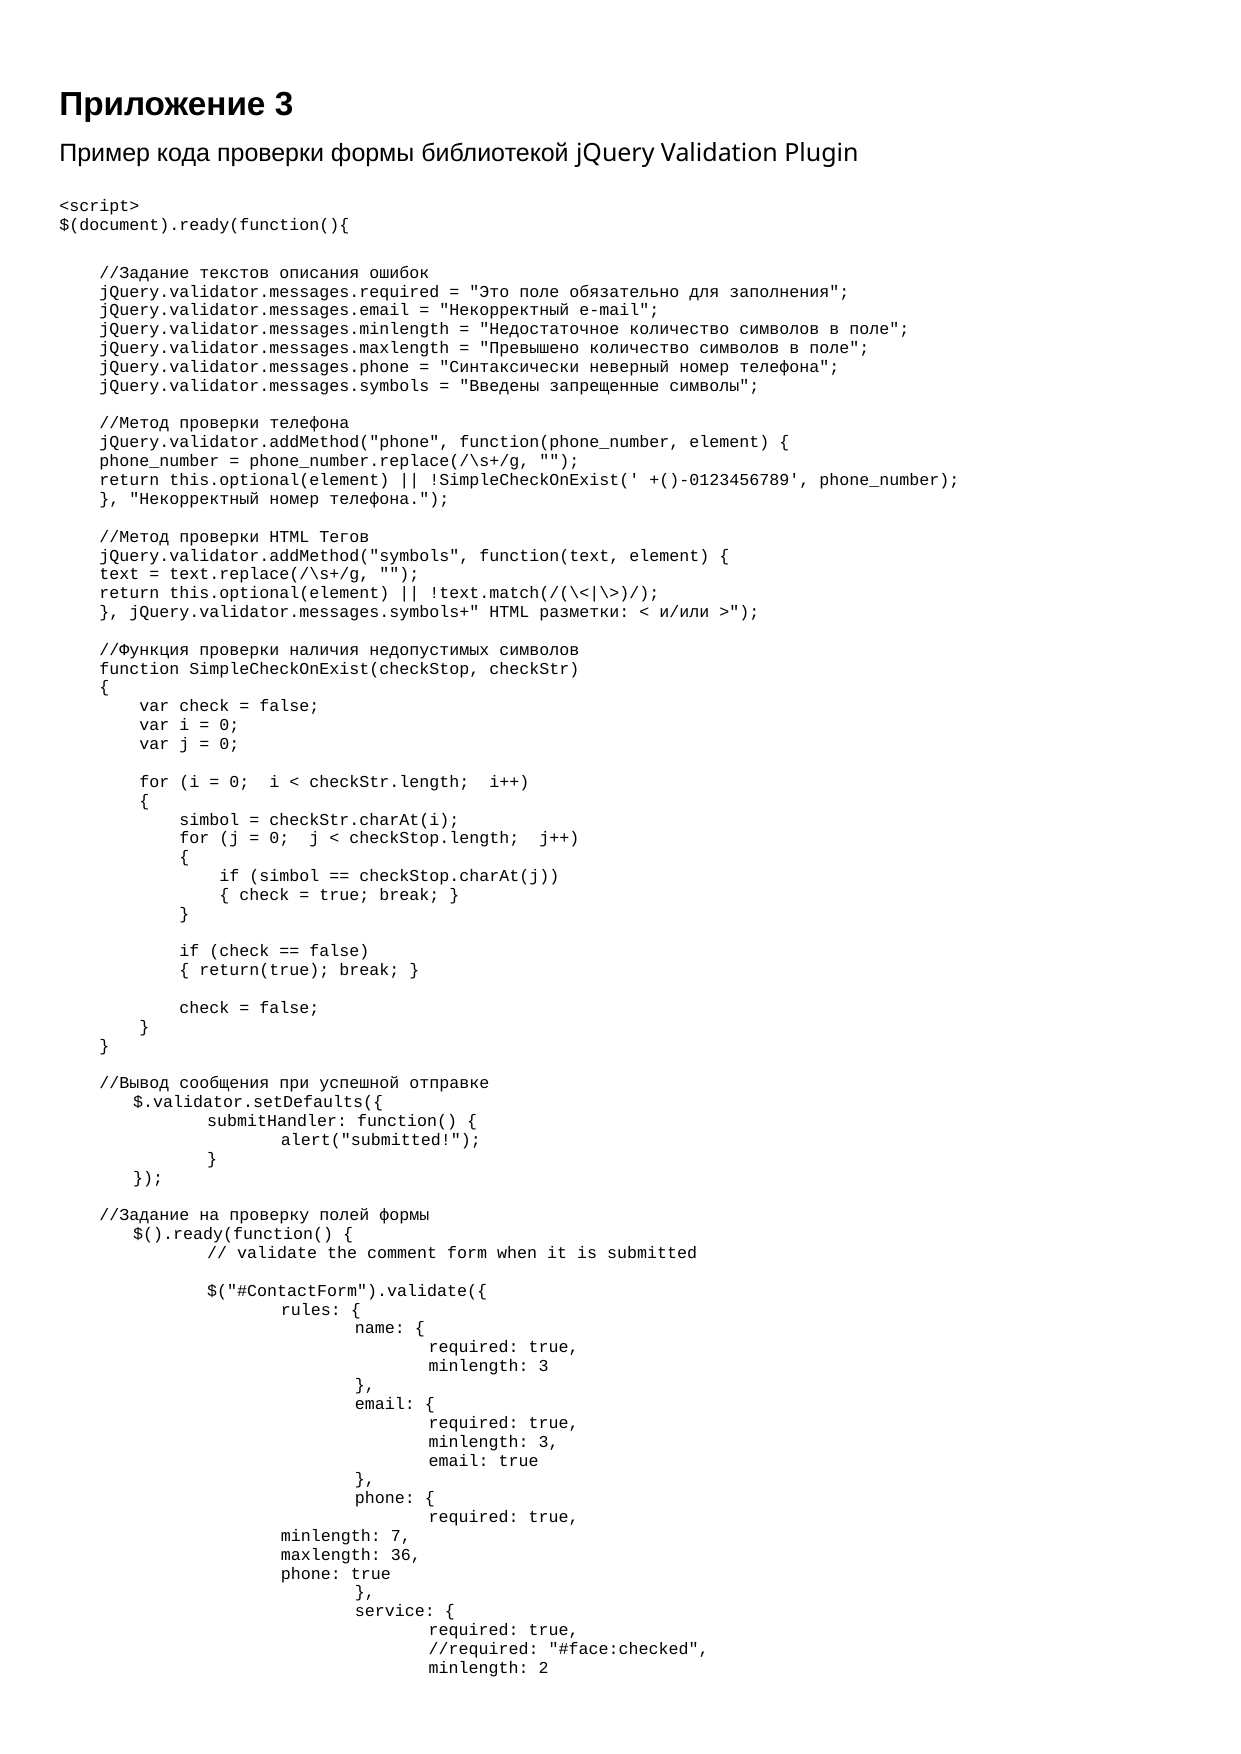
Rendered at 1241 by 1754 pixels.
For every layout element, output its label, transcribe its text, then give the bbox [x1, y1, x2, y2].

text simbol = checkStr.charAt(i); [59, 811, 1181, 830]
text for (i = 0; i < checkStr.length; i++) [59, 773, 1181, 792]
text alert("submitted!"); [59, 1132, 1181, 1150]
text required: true, [59, 1339, 1181, 1358]
text rules: { [59, 1301, 1181, 1320]
text }, [59, 1584, 1181, 1603]
text jQuery.validator.messages.symbols = "Введены запрещенные символы"; [59, 377, 1181, 396]
text $.validator.setDefaults({ [59, 1094, 1181, 1113]
text $().ready(function() { [59, 1226, 1181, 1245]
text { [59, 679, 1181, 698]
text { [59, 792, 1181, 811]
text text = text.replace(/\s+/g, ""); [59, 566, 1181, 585]
text } [59, 1150, 1181, 1169]
text jQuery.validator.messages.phone = "Синтаксически неверный номер телефона"; [59, 358, 1181, 377]
text //Вывод сообщения при успешной отправке [59, 1075, 1181, 1094]
text var check = false; [59, 698, 1181, 717]
text maxlength: 36, [59, 1546, 1181, 1565]
text jQuery.validator.addMethod("phone", function(phone_number, element) { [59, 434, 1181, 453]
text minlength: 2 [59, 1659, 1181, 1678]
text }, [59, 1377, 1181, 1396]
text { return(true); break; } [59, 962, 1181, 981]
text var j = 0; [59, 736, 1181, 754]
subtitle Приложение 3 [59, 84, 1181, 122]
text service: { [59, 1603, 1181, 1622]
text minlength: 3, [59, 1433, 1181, 1452]
text jQuery.validator.addMethod("symbols", function(text, element) { [59, 547, 1181, 566]
text email: true [59, 1452, 1181, 1471]
text var i = 0; [59, 717, 1181, 736]
text minlength: 7, [59, 1527, 1181, 1546]
text // validate the comment form when it is submitted [59, 1245, 1181, 1263]
text jQuery.validator.messages.email = "Некорректный e-mail"; [59, 302, 1181, 321]
text required: true, [59, 1509, 1181, 1527]
text }, [59, 1471, 1181, 1490]
text } [59, 905, 1181, 924]
text return this.optional(element) || !SimpleCheckOnExist(' +()-0123456789', phone_number); [59, 472, 1181, 491]
text Пример кода проверки формы библиотекой jQuery Validation Plugin [59, 135, 1181, 169]
text jQuery.validator.messages.minlength = "Недостаточное количество символов в поле"; [59, 321, 1181, 340]
text } [59, 1018, 1181, 1037]
text } [59, 1037, 1181, 1056]
text if (simbol == checkStop.charAt(j)) [59, 868, 1181, 886]
text $(document).ready(function(){ [59, 217, 1181, 236]
text minlength: 3 [59, 1358, 1181, 1377]
text //Метод проверки HTML Тегов [59, 528, 1181, 547]
text email: { [59, 1396, 1181, 1414]
text $("#ContactForm").validate({ [59, 1282, 1181, 1301]
text check = false; [59, 999, 1181, 1018]
text if (check == false) [59, 943, 1181, 962]
text required: true, [59, 1414, 1181, 1433]
text function SimpleCheckOnExist(checkStop, checkStr) [59, 660, 1181, 679]
text phone: { [59, 1490, 1181, 1509]
text phone: true [59, 1565, 1181, 1584]
text { check = true; break; } [59, 886, 1181, 905]
text { [59, 849, 1181, 868]
text required: true, [59, 1622, 1181, 1641]
text }); [59, 1169, 1181, 1188]
text //Задание на проверку полей формы [59, 1207, 1181, 1226]
text phone_number = phone_number.replace(/\s+/g, ""); [59, 453, 1181, 472]
text //required: "#face:checked", [59, 1641, 1181, 1659]
text }, "Некорректный номер телефона."); [59, 491, 1181, 509]
text //Задание текстов описания ошибок [59, 264, 1181, 283]
text }, jQuery.validator.messages.symbols+" HTML разметки: < и/или >"); [59, 604, 1181, 622]
text return this.optional(element) || !text.match(/(\<|\>)/); [59, 585, 1181, 604]
text jQuery.validator.messages.maxlength = "Превышено количество символов в поле"; [59, 340, 1181, 358]
text name: { [59, 1320, 1181, 1339]
text //Метод проверки телефона [59, 415, 1181, 434]
text //Функция проверки наличия недопустимых символов [59, 641, 1181, 660]
text jQuery.validator.messages.required = "Это поле обязательно для заполнения"; [59, 283, 1181, 302]
text <script> [59, 198, 1181, 217]
text for (j = 0; j < checkStop.length; j++) [59, 830, 1181, 849]
text submitHandler: function() { [59, 1113, 1181, 1132]
